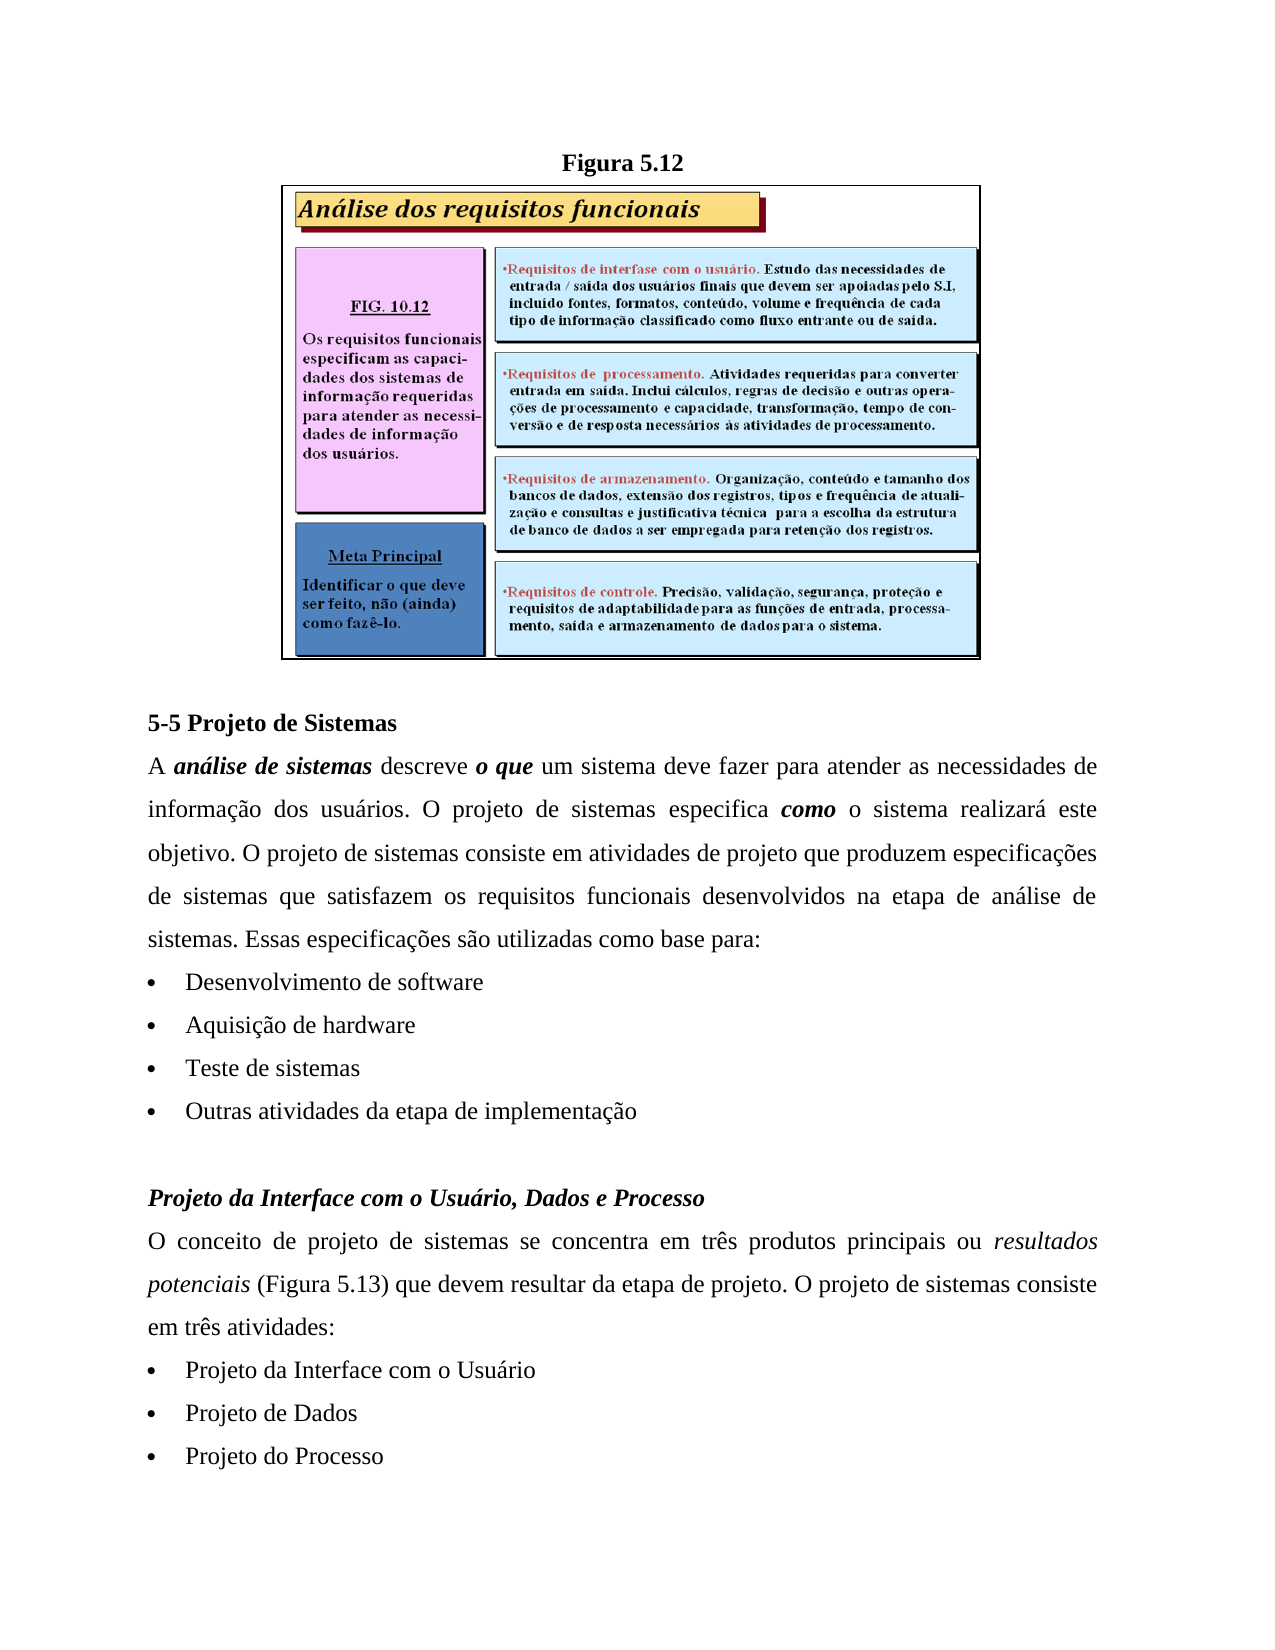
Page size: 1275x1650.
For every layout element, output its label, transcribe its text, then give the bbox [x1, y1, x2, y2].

text O conceito de projeto de sistemas se concentra em três produtos principais ou resultados potenciais (Figura 5.13) que devem resultar da etapa de projeto. O projeto de sistemas consiste em três atividades: [148, 1226, 1098, 1341]
text Figura 5.12 [148, 148, 1098, 176]
text 5-5 Projeto de Sistemas [148, 708, 1098, 737]
list Outras atividades da etapa de implementação [148, 1096, 1098, 1125]
picture [293, 192, 979, 657]
list Projeto de Dados [148, 1398, 1098, 1427]
list Aquisição de hardware [148, 1010, 1098, 1039]
list Projeto da Interface com o Usuário [148, 1355, 1098, 1384]
list Teste de sistemas [148, 1053, 1098, 1082]
list Desenvolvimento de software [148, 967, 1098, 996]
text A análise de sistemas descreve o que um sistema deve fazer para atender as necessidades de informação dos usuários. O projeto de sistemas especifica como o sistema realizará este objetivo. O projeto de sistemas consiste em atividades de projeto que produzem especificações de sistemas que satisfazem os requisitos funcionais desenvolvidos na etapa de análise de sistemas. Essas especificações são utilizadas como base para: [148, 751, 1098, 953]
text Projeto da Interface com o Usuário, Dados e Processo [148, 1183, 1098, 1211]
list Projeto do Processo [148, 1441, 1098, 1470]
